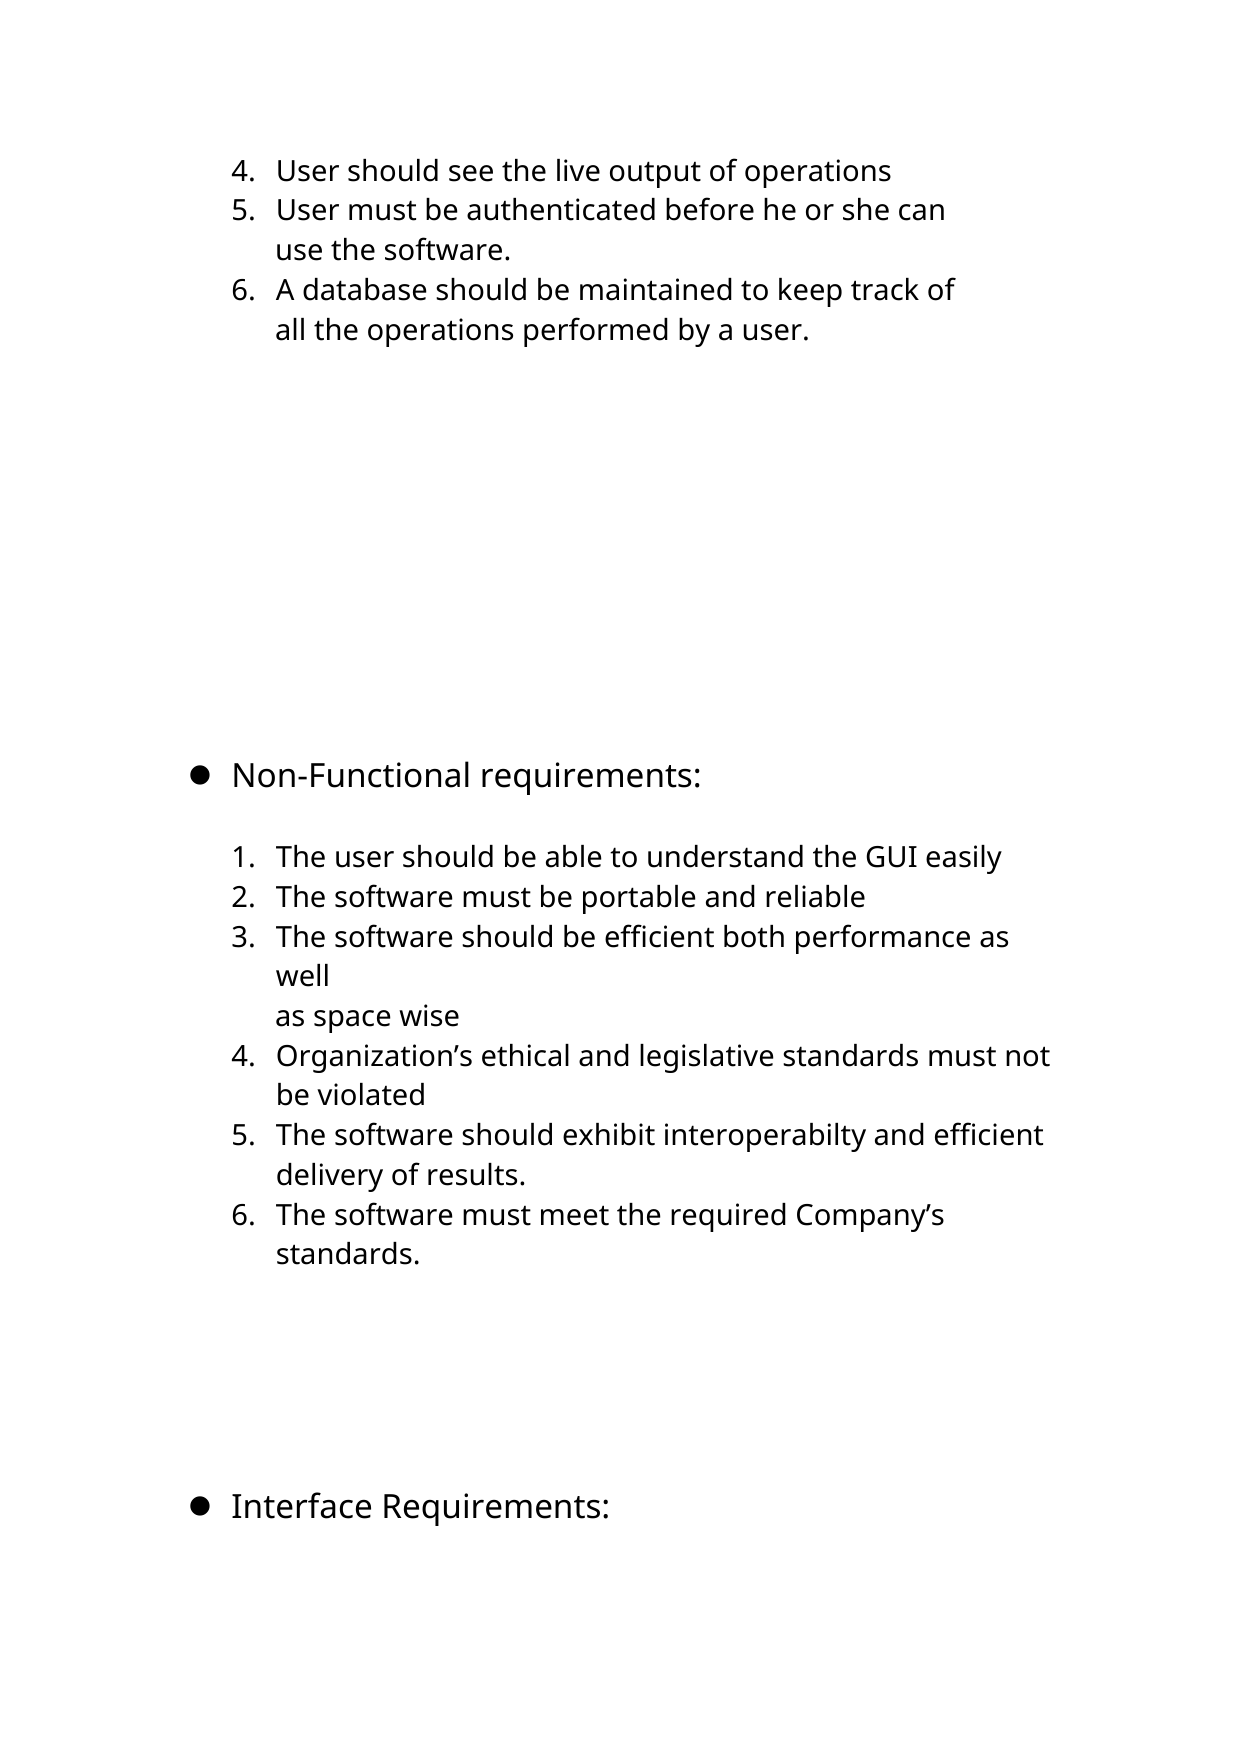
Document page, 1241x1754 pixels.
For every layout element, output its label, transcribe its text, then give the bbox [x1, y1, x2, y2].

list The software must meet the required Company’s standards. [231, 1194, 1053, 1273]
list as space wise [231, 995, 1053, 1035]
list use the software. [231, 229, 1053, 269]
list The software should be efficient both performance as well [231, 916, 1053, 995]
list Non-Functional requirements: [187, 751, 1053, 797]
list A database should be maintained to keep track of [231, 269, 1053, 309]
list Organization’s ethical and legislative standards must not be violated [231, 1035, 1053, 1114]
list The software must be portable and reliable [231, 876, 1053, 916]
list User must be authenticated before he or she can [231, 190, 1053, 229]
list The software should exhibit interoperabilty and efficient delivery of results. [231, 1114, 1053, 1194]
list The user should be able to understand the GUI easily [231, 837, 1053, 876]
list all the operations performed by a user. [231, 309, 1053, 348]
list Interface Requirements: [187, 1483, 1053, 1528]
list User should see the live output of operations [231, 150, 1053, 190]
